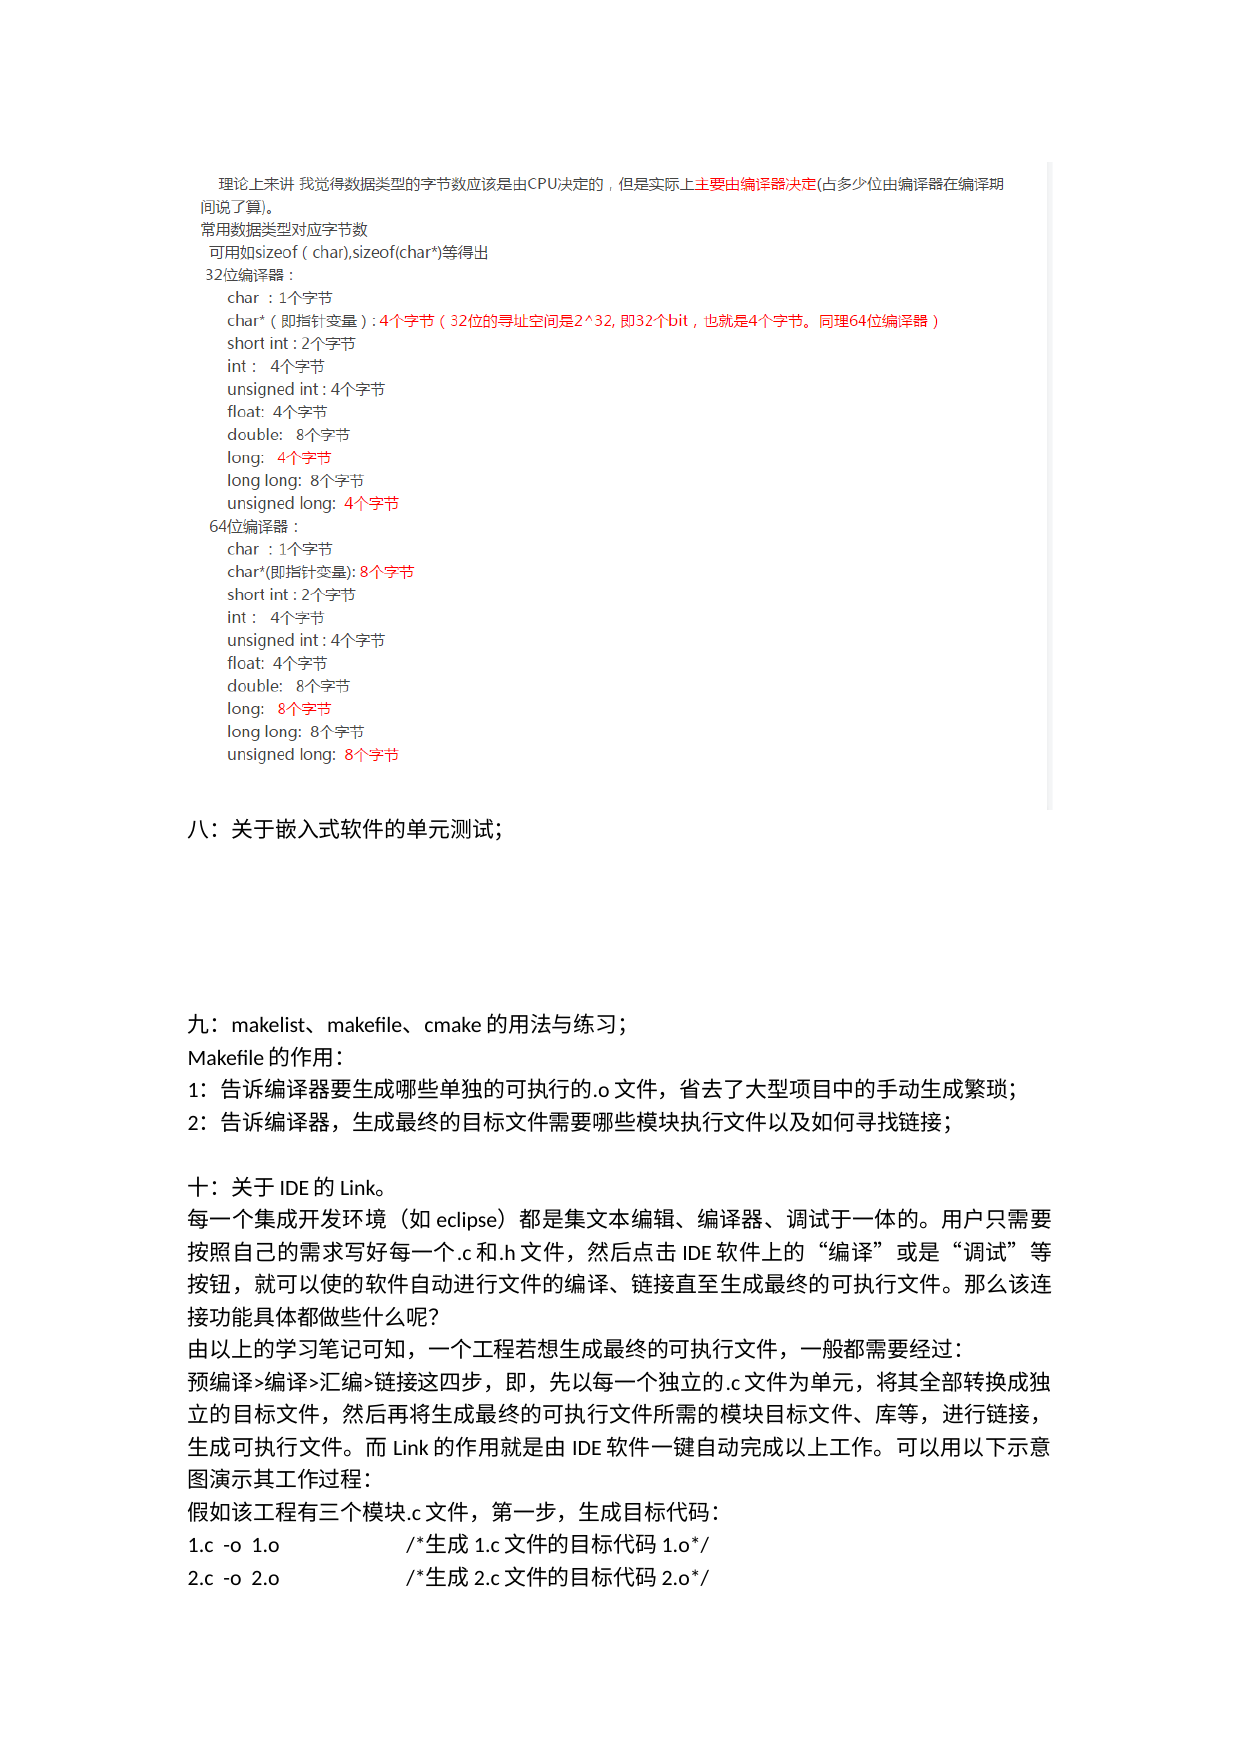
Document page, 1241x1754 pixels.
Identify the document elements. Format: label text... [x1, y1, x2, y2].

text Makefile的作用： [187, 1039, 1053, 1072]
text 九：makelist、makefile、cmake的用法与练习； [187, 1007, 1053, 1039]
text 八：关于嵌入式软件的单元测试； [187, 812, 1053, 844]
text 2.c -o 2.o /*生成2.c文件的目标代码2.o*/ [187, 1559, 1053, 1592]
picture [187, 162, 1053, 810]
text 十：关于IDE的Link。 [187, 1169, 1053, 1202]
text 由以上的学习笔记可知，一个工程若想生成最终的可执行文件，一般都需要经过： [187, 1332, 1053, 1364]
text 1.c -o 1.o /*生成1.c文件的目标代码1.o*/ [187, 1527, 1053, 1559]
text 每一个集成开发环境（如eclipse）都是集文本编辑、编译器、调试于一体的。用户只需要按照自己的需求写好每一个.c和.h文件，然后点击IDE软件上的“编译”或是“调试”等按钮，就可以使的软件自动进行文件的编译、链接直至生成最终的可执行文件。那么该连接功能具体都做些什么呢？ [187, 1202, 1053, 1332]
text 2：告诉编译器，生成最终的目标文件需要哪些模块执行文件以及如何寻找链接； [187, 1104, 1053, 1137]
text 预编译>编译>汇编>链接这四步，即，先以每一个独立的.c文件为单元，将其全部转换成独立的目标文件，然后再将生成最终的可执行文件所需的模块目标文件、库等，进行链接，生成可执行文件。而Link的作用就是由IDE软件一键自动完成以上工作。可以用以下示意图演示其工作过程： [187, 1364, 1053, 1494]
text 假如该工程有三个模块.c文件，第一步，生成目标代码： [187, 1494, 1053, 1527]
text 1：告诉编译器要生成哪些单独的可执行的.o文件，省去了大型项目中的手动生成繁琐； [187, 1072, 1053, 1104]
